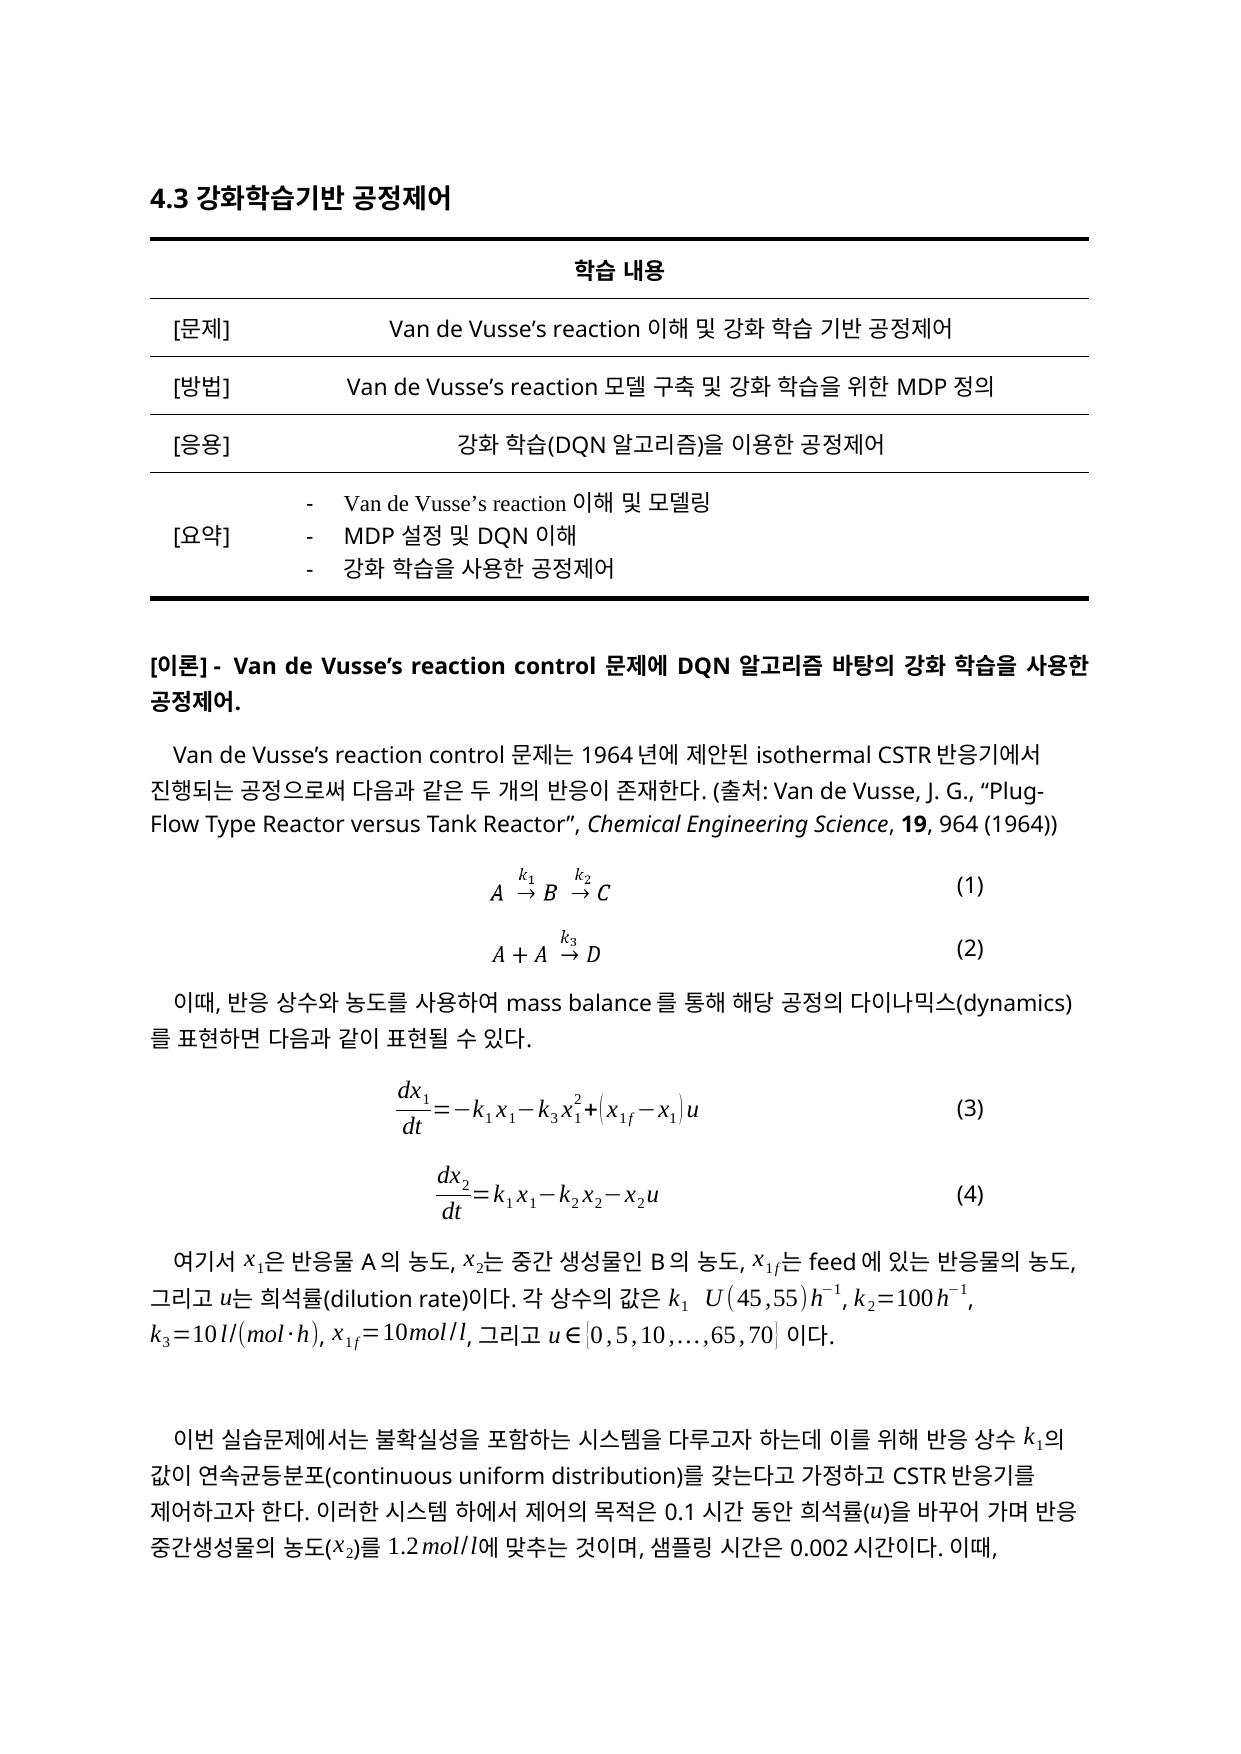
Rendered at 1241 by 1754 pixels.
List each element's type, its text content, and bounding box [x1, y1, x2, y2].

text 여기서 은 반응물 A의 농도, 는 중간 생성물인 B의 농도, 는 feed에 있는 반응물의 농도, 그리고 는 희석률(dilution rate)이다. 각 상수의 값은 , , , , 그리고 이다. [150, 1244, 1090, 1352]
table_cell [150, 1159, 923, 1244]
text Van de Vusse’s reaction control 문제는 1964년에 제안된 isothermal CSTR반응기에서 진행되는 공정으로써 다음과 같은 두 개의 반응이 존재한다. (출처: Van de Vusse, J. G., “Plug-Flow Type Reactor versus Tank Reactor”, Chemical Engineering Science, 19, 964 (1964)) [150, 737, 1090, 840]
table_cell 강화 학습(DQN 알고리즘)을 이용한 공정제어 [253, 415, 1089, 472]
table_cell [방법] [150, 357, 253, 414]
table_cell Van de Vusse’s reaction 이해 및 강화 학습 기반 공정제어 [253, 299, 1089, 356]
table_cell [150, 928, 923, 985]
subtitle [이론] - Van de Vusse’s reaction control 문제에 DQN 알고리즘 바탕의 강화 학습을 사용한 공정제어. [150, 648, 1090, 717]
table_header [150, 859, 923, 927]
table_cell Van de Vusse’s reaction 모델 구축 및 강화 학습을 위한 MDP 정의 [253, 357, 1089, 414]
table_cell [응용] [150, 415, 253, 472]
picture [488, 930, 606, 966]
table_header 학습 내용 [150, 241, 1089, 298]
picture [476, 861, 618, 908]
text 이때, 반응 상수와 농도를 사용하여 mass balance를 통해 해당 공정의 다이나믹스(dynamics)를 표현하면 다음과 같이 표현될 수 있다. [150, 985, 1090, 1054]
table_cell [요약] [150, 473, 253, 596]
table_cell Van de Vusse’s reaction 이해 및 모델링 MDP 설정 및 DQN 이해 강화 학습을 사용한 공정제어 [253, 473, 1089, 596]
table_header (3) [923, 1074, 1024, 1159]
table_cell [문제] [150, 299, 253, 356]
table_cell (2) [923, 928, 1024, 985]
table_cell (4) [923, 1159, 1024, 1244]
table_header [150, 1074, 923, 1159]
subtitle 4.3 강화학습기반 공정제어 [150, 177, 1090, 217]
table_header (1) [923, 859, 1024, 927]
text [150, 1422, 1090, 1563]
